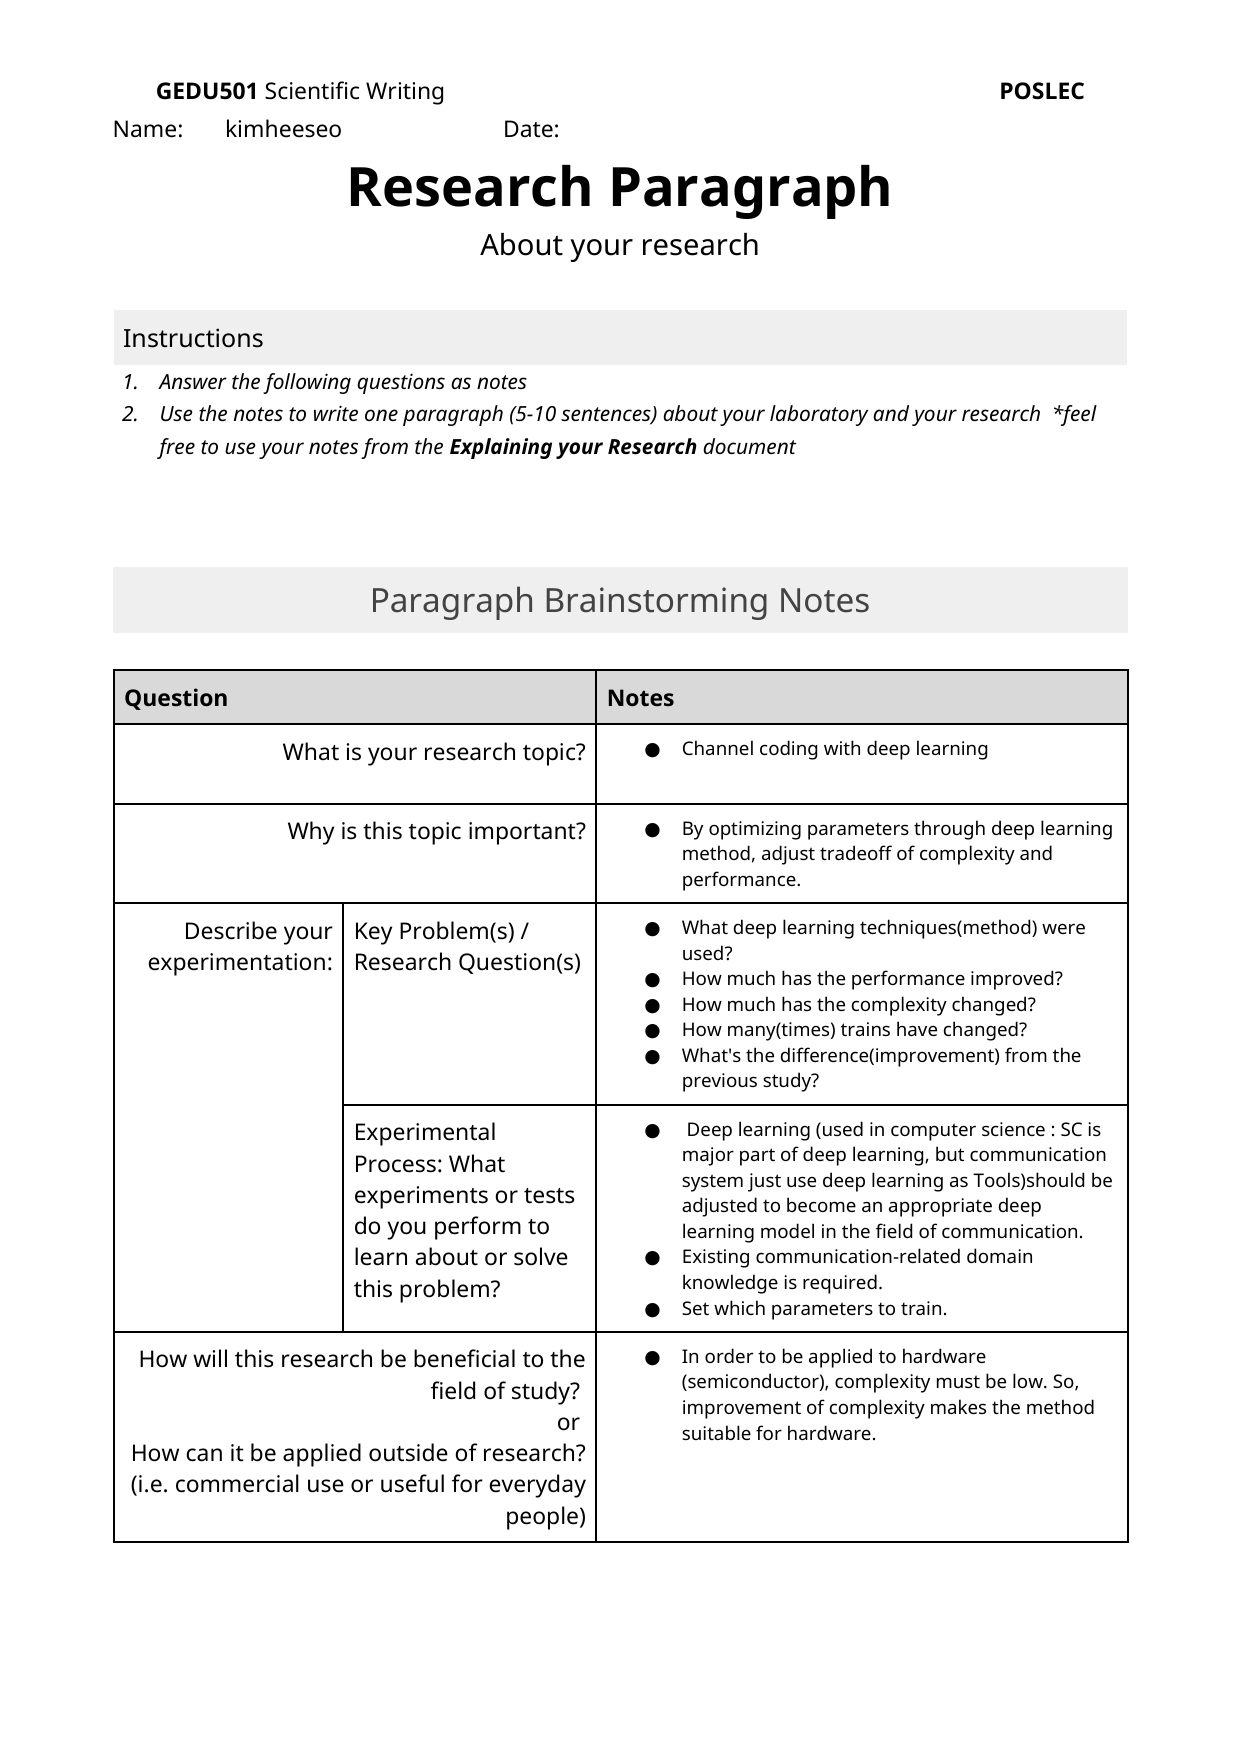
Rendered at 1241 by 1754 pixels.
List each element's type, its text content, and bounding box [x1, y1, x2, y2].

table_header Question [115, 671, 595, 723]
table_cell In order to be applied to hardware (semiconductor), complexity must be low. So, improvement of complexity makes the method suitable for hardware. [597, 1333, 1127, 1541]
table_cell How will this research be beneficial to the field of study? or How can it be applied outside of research? (i.e. commercial use or useful for everyday people) [115, 1333, 595, 1541]
list Answer the following questions as notes [122, 367, 1128, 395]
title Research Paragraph [112, 148, 1128, 222]
table_header Instructions [114, 310, 1127, 365]
text About your research [112, 224, 1128, 264]
table_header Notes [597, 671, 1127, 723]
table_cell Channel coding with deep learning [597, 725, 1127, 803]
table_cell Why is this topic important? [115, 805, 595, 902]
table_cell What deep learning techniques(method) were used? How much has the performance improved? How much has the complexity changed? How many(times) trains have changed? What's the difference(improvement) from the previous study? [597, 904, 1127, 1104]
table_cell What is your research topic? [115, 725, 595, 803]
table_cell Experimental Process: What experiments or tests do you perform to learn about or solve this problem? [344, 1106, 595, 1331]
table_cell By optimizing parameters through deep learning method, adjust tradeoff of complexity and performance. [597, 805, 1127, 902]
table_cell Describe your experimentation: [115, 904, 342, 1331]
text Name: kimheeseo Date: [112, 112, 1128, 144]
table_header Paragraph Brainstorming Notes [113, 567, 1128, 633]
table_cell Deep learning (used in computer science : SC is major part of deep learning, but communication system just use deep learning as Tools)should be adjusted to become an appropriate deep learning model in the field of communication. Existing communication-related domain knowledge is required. Set which parameters to train. [597, 1106, 1127, 1331]
table_cell Key Problem(s) / Research Question(s) [344, 904, 595, 1104]
list Use the notes to write one paragraph (5-10 sentences) about your laboratory and your research *feel free to use your notes from the Explaining your Research document [122, 399, 1128, 461]
